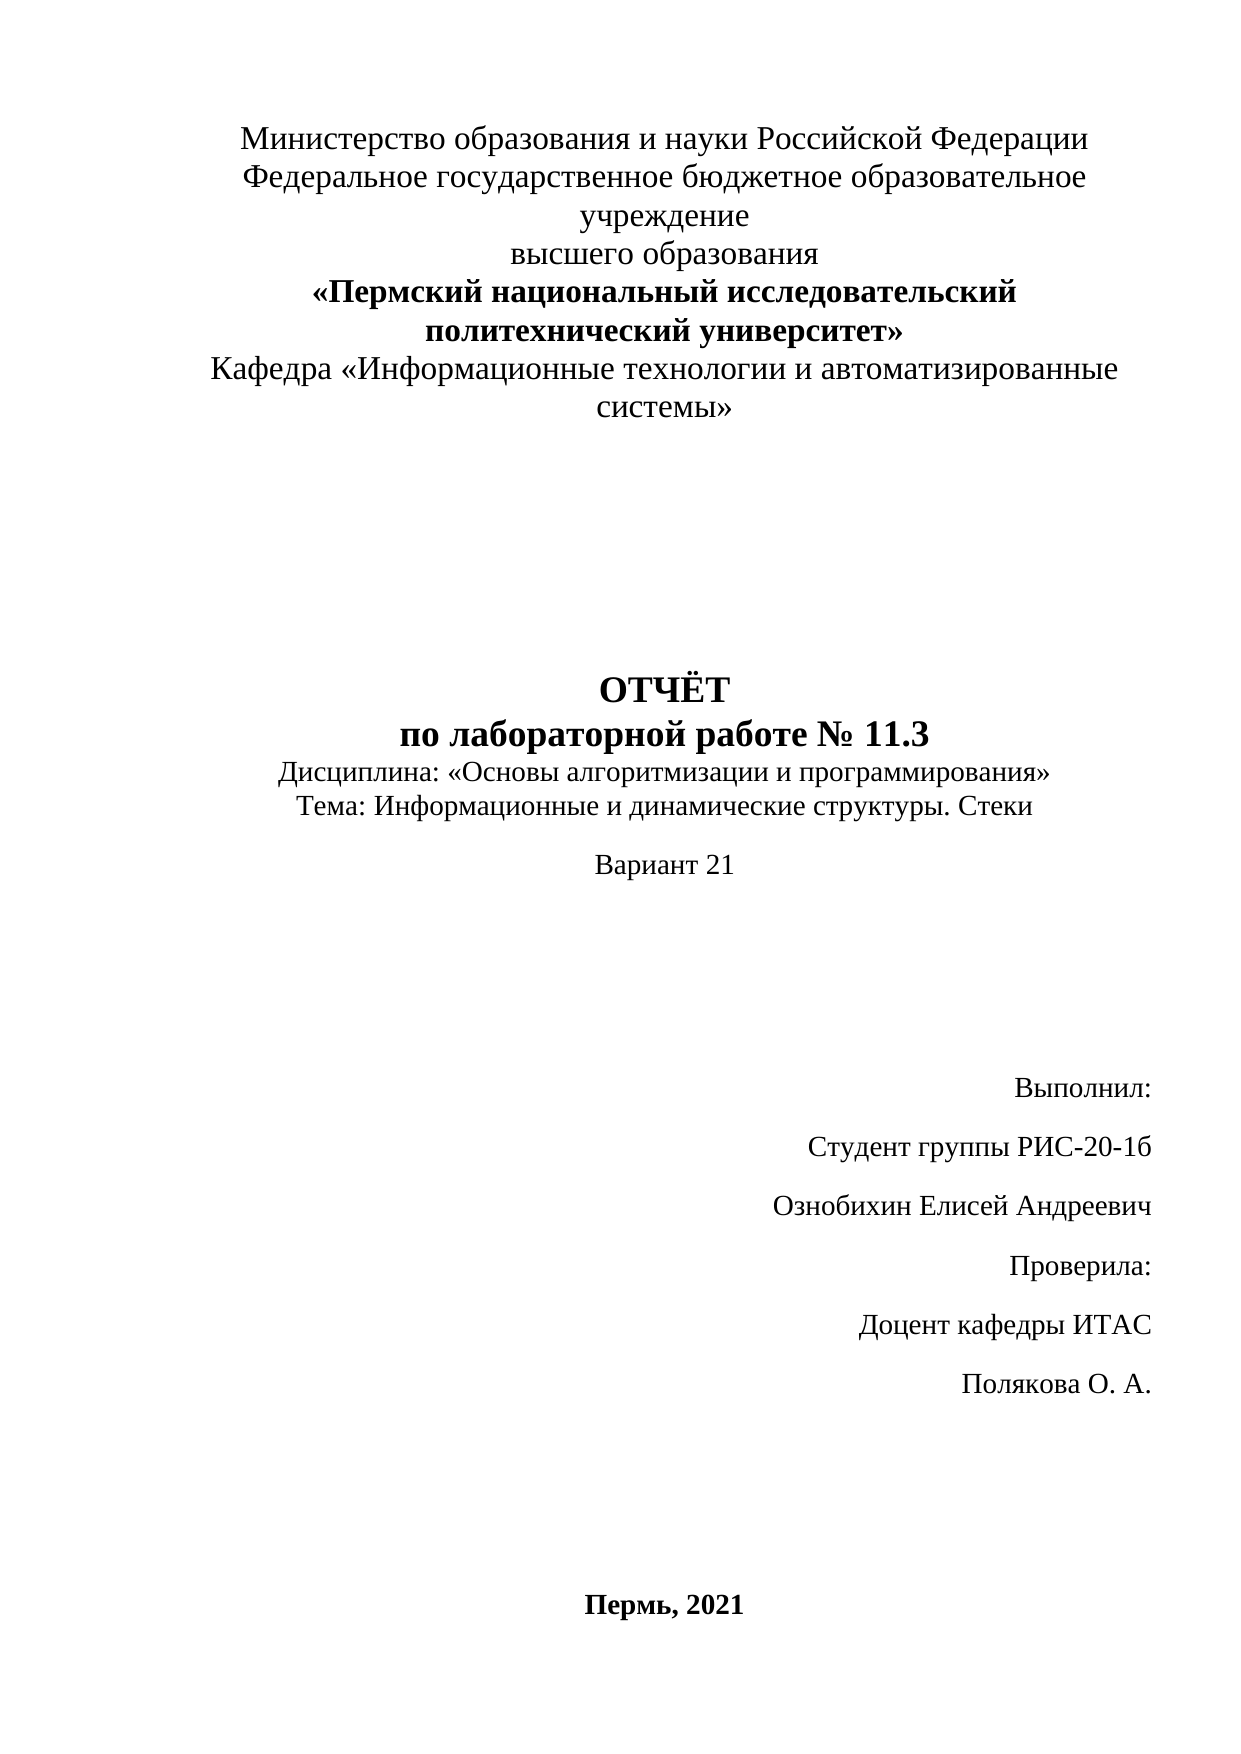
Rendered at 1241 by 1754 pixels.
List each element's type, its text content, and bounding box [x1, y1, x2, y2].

text Пермь, 2021 [177, 1587, 1152, 1621]
text Ознобихин Елисей Андреевич [177, 1188, 1152, 1222]
text Студент группы РИС-20-1б [177, 1129, 1152, 1163]
text Полякова О. А. [177, 1367, 1152, 1400]
text Министерство образования и науки Российской Федерации Федеральное‌ ‌государственное‌ ‌бюджетное‌ ‌образовательное‌ ‌учреждение‌ [177, 118, 1152, 233]
text ОТЧЁТ [177, 668, 1152, 711]
text высшего‌ ‌образования‌ [177, 233, 1152, 271]
text Вариант 21 [177, 847, 1152, 881]
text Кафедра «Информационные технологии и автоматизированные системы» [177, 348, 1152, 425]
text Тема: Информационные и динамические структуры. Стеки [177, 788, 1152, 821]
text Доцент кафедры ИТАС [177, 1307, 1152, 1341]
text Дисциплина: «Основы алгоритмизации и программирования» [177, 754, 1152, 788]
text Проверила: [177, 1248, 1152, 1281]
text Выполнил: [177, 1070, 1152, 1103]
text «Пермский национальный исследовательский политехнический университет» [177, 271, 1152, 348]
text по лабораторной работе № 11.3 [177, 711, 1152, 754]
